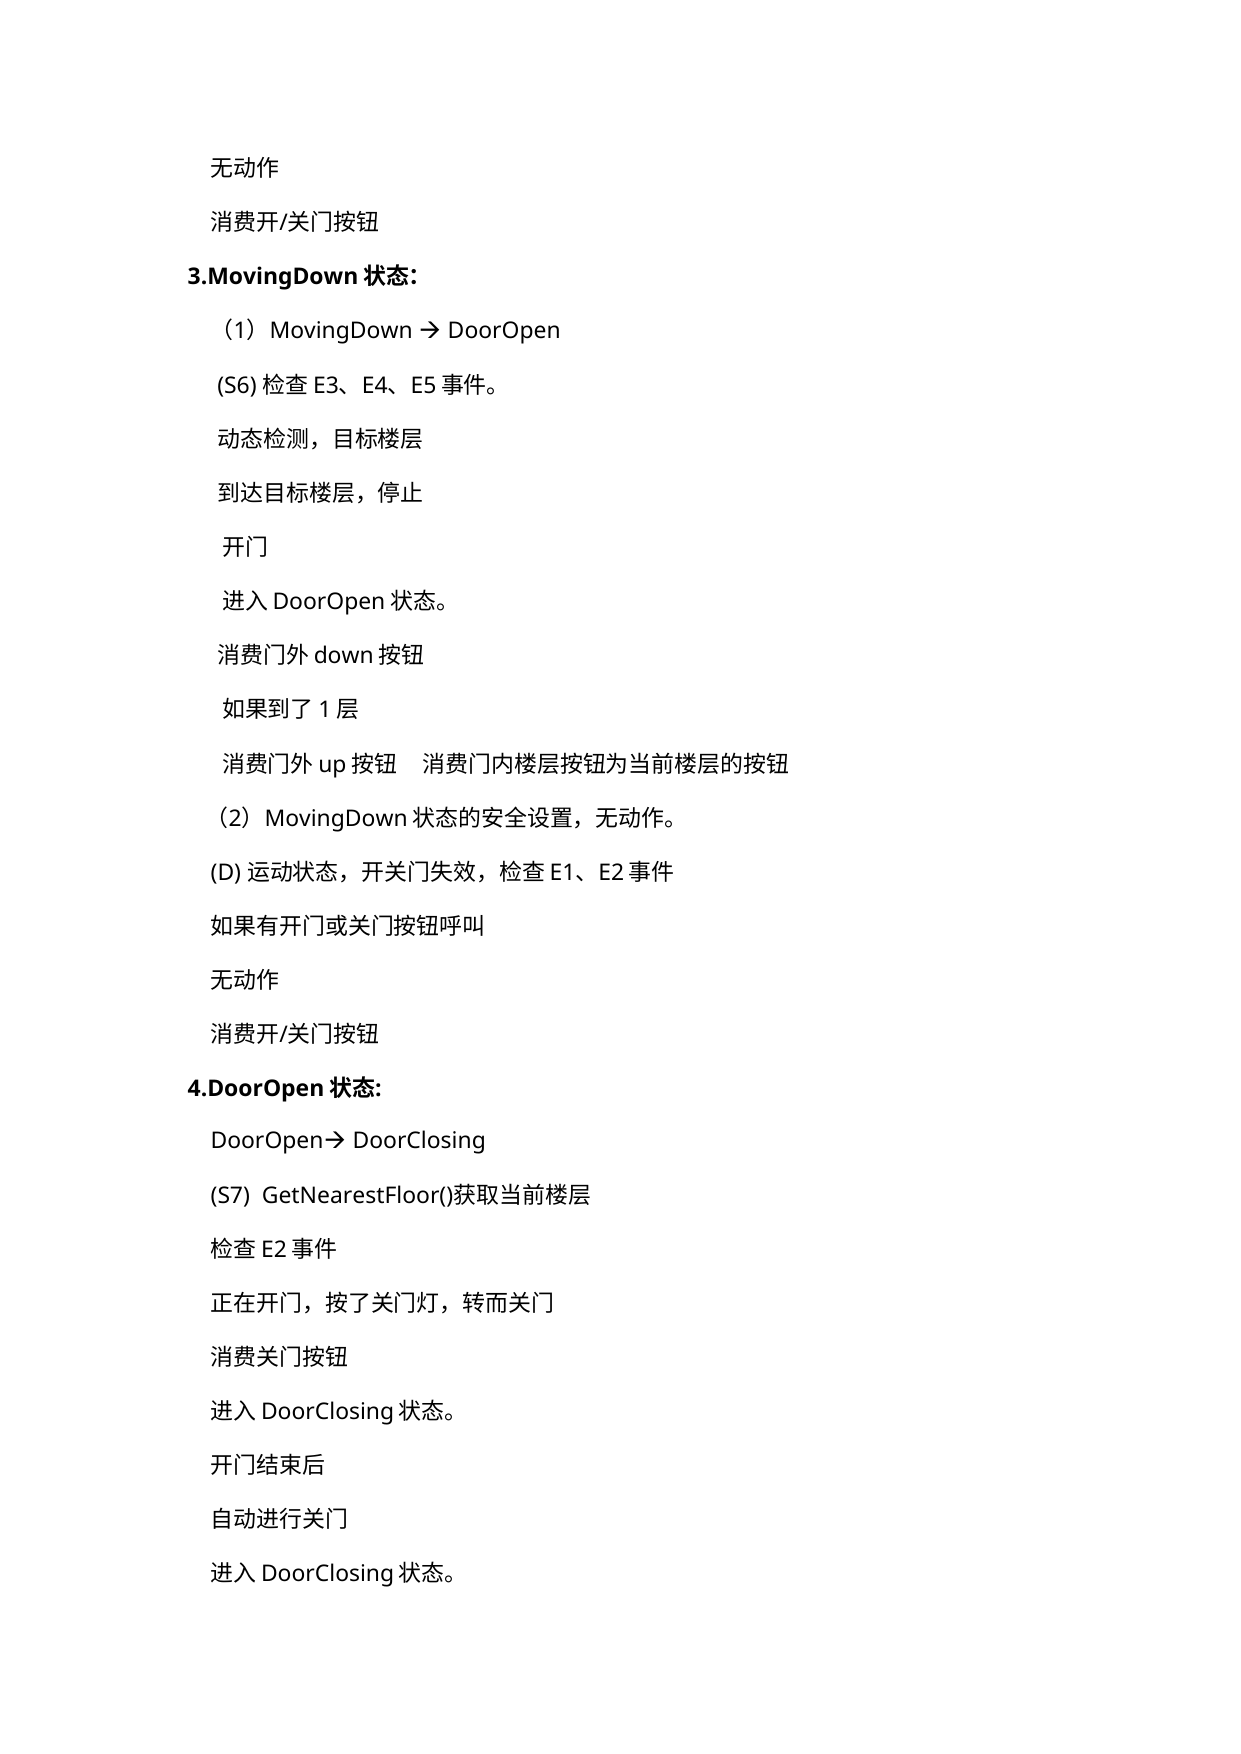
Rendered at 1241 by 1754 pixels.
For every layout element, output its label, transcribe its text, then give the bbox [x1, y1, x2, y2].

text 进入DoorClosing状态。 [187, 1393, 1053, 1426]
text (D) 运动状态，开关门失效，检查E1、E2事件 [187, 854, 1053, 887]
text 无动作 [187, 150, 1053, 183]
text DoorOpen DoorClosing [187, 1124, 1053, 1156]
text 进入DoorClosing状态。 [187, 1555, 1053, 1588]
text （2）MovingDown状态的安全设置，无动作。 [187, 799, 1053, 833]
text 无动作 [187, 962, 1053, 995]
text 消费门外down按钮 [187, 637, 1053, 670]
text 如果到了1层 [187, 691, 1053, 724]
text 4.DoorOpen状态: [187, 1070, 1053, 1103]
text 正在开门，按了关门灯，转而关门 [187, 1285, 1053, 1318]
text 消费开/关门按钮 [187, 204, 1053, 237]
text 到达目标楼层，停止 [187, 475, 1053, 508]
text 开门结束后 [187, 1447, 1053, 1480]
text 动态检测，目标楼层 [187, 421, 1053, 454]
text (S6) 检查E3、E4、E5事件。 [217, 367, 1053, 400]
text 自动进行关门 [187, 1501, 1053, 1534]
text 如果有开门或关门按钮呼叫 [187, 908, 1053, 941]
text 开门 [187, 529, 1053, 562]
text 检查E2事件 [187, 1231, 1053, 1264]
text (S7) GetNearestFloor()获取当前楼层 [187, 1176, 1053, 1210]
text 消费门外up按钮 消费门内楼层按钮为当前楼层的按钮 [187, 745, 1053, 779]
text 3.MovingDown状态： [187, 258, 1053, 292]
text 进入DoorOpen状态。 [187, 583, 1053, 616]
text 消费关门按钮 [187, 1339, 1053, 1372]
text 消费开/关门按钮 [187, 1016, 1053, 1049]
text （1）MovingDown DoorOpen [187, 312, 1053, 346]
